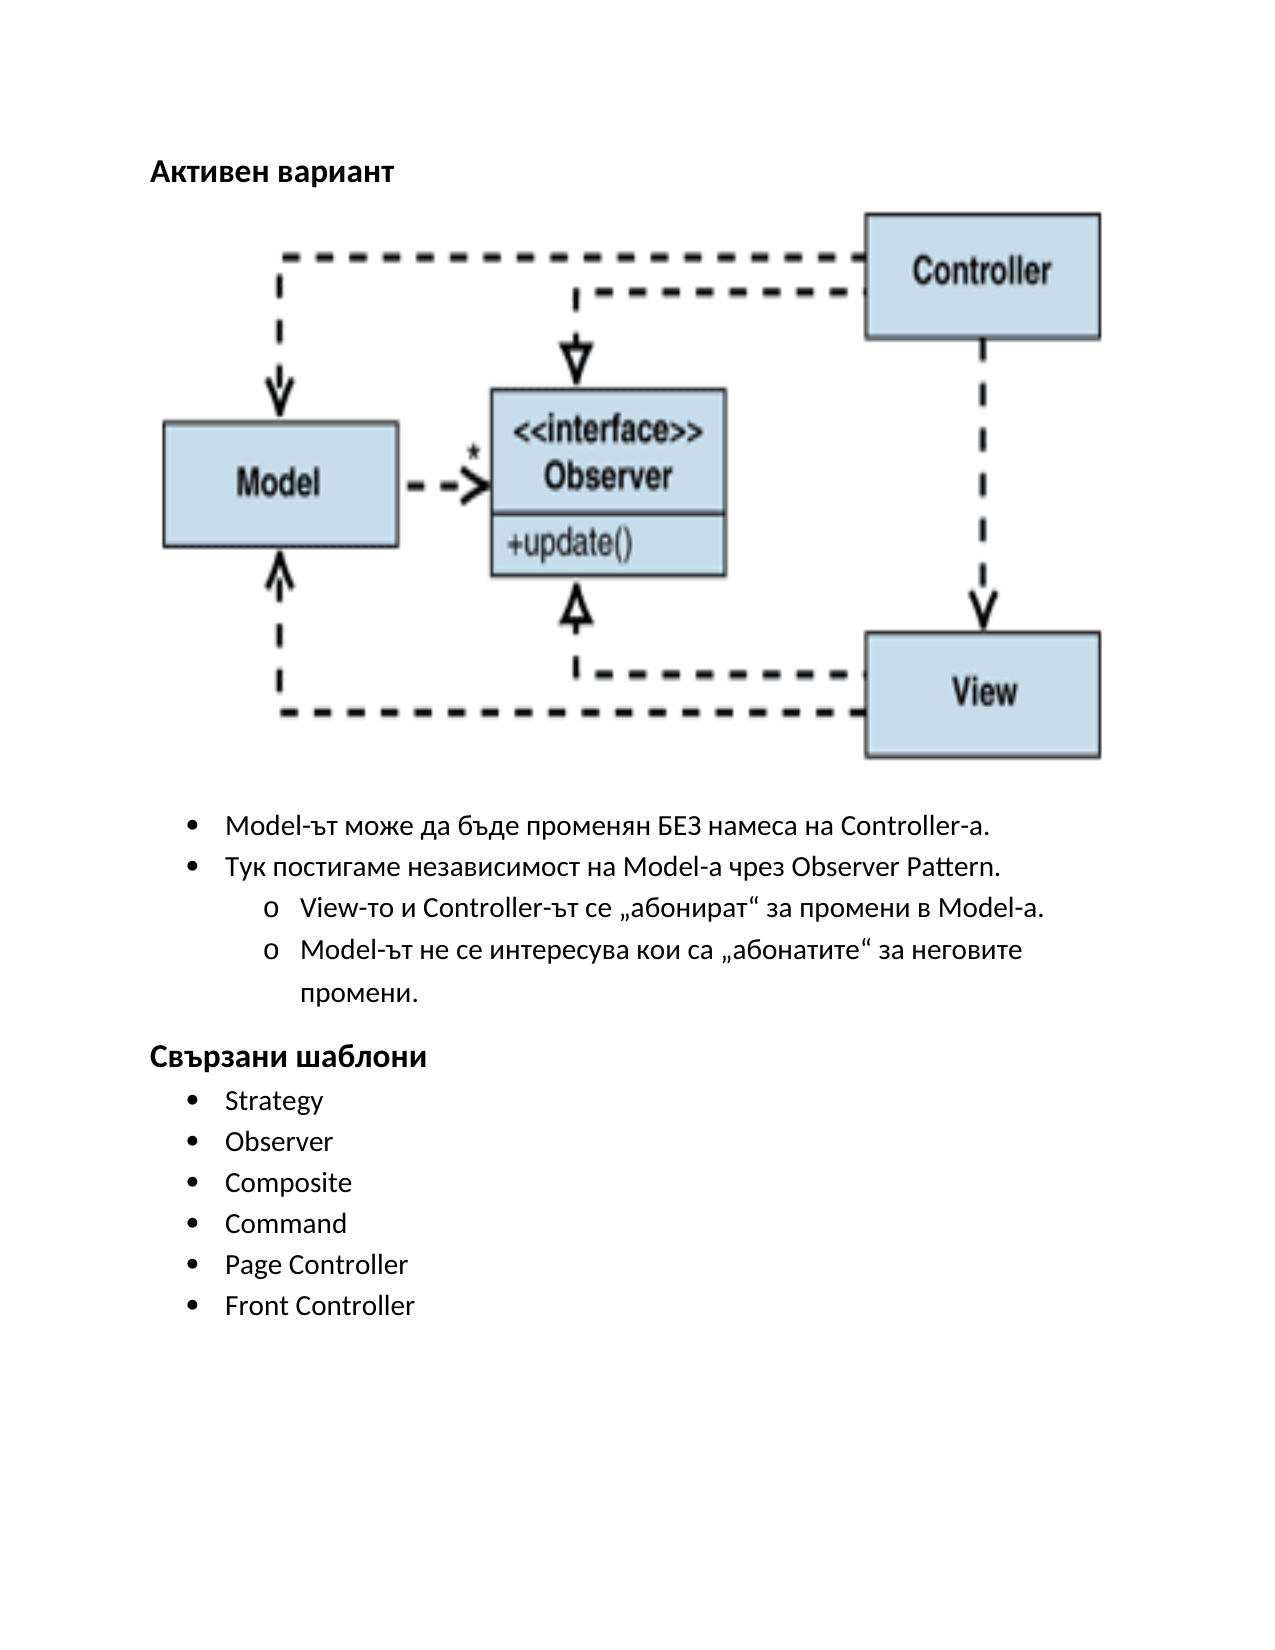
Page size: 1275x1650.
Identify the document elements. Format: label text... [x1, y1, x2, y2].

list Model-ът може да бъде променян БЕЗ намеса на Controller-a. [187, 807, 1125, 842]
list View-то и Controller-ът се „абонират“ за промени в Model-a. [262, 889, 1125, 926]
subtitle Свързани шаблони [150, 1036, 1125, 1076]
list Тук постигаме независимост на Model-a чрез Observer Pattern. [187, 848, 1125, 883]
subtitle Активен вариант [150, 150, 1125, 191]
list Composite [187, 1164, 1125, 1200]
list Model-ът не се интересува кои са „абонатите“ за неговите промени. [262, 931, 1125, 1009]
picture [150, 196, 1125, 782]
list Command [187, 1205, 1125, 1241]
list Strategy [187, 1082, 1125, 1118]
list Front Controller [187, 1287, 1125, 1323]
list Observer [187, 1123, 1125, 1159]
list Page Controller [187, 1246, 1125, 1282]
